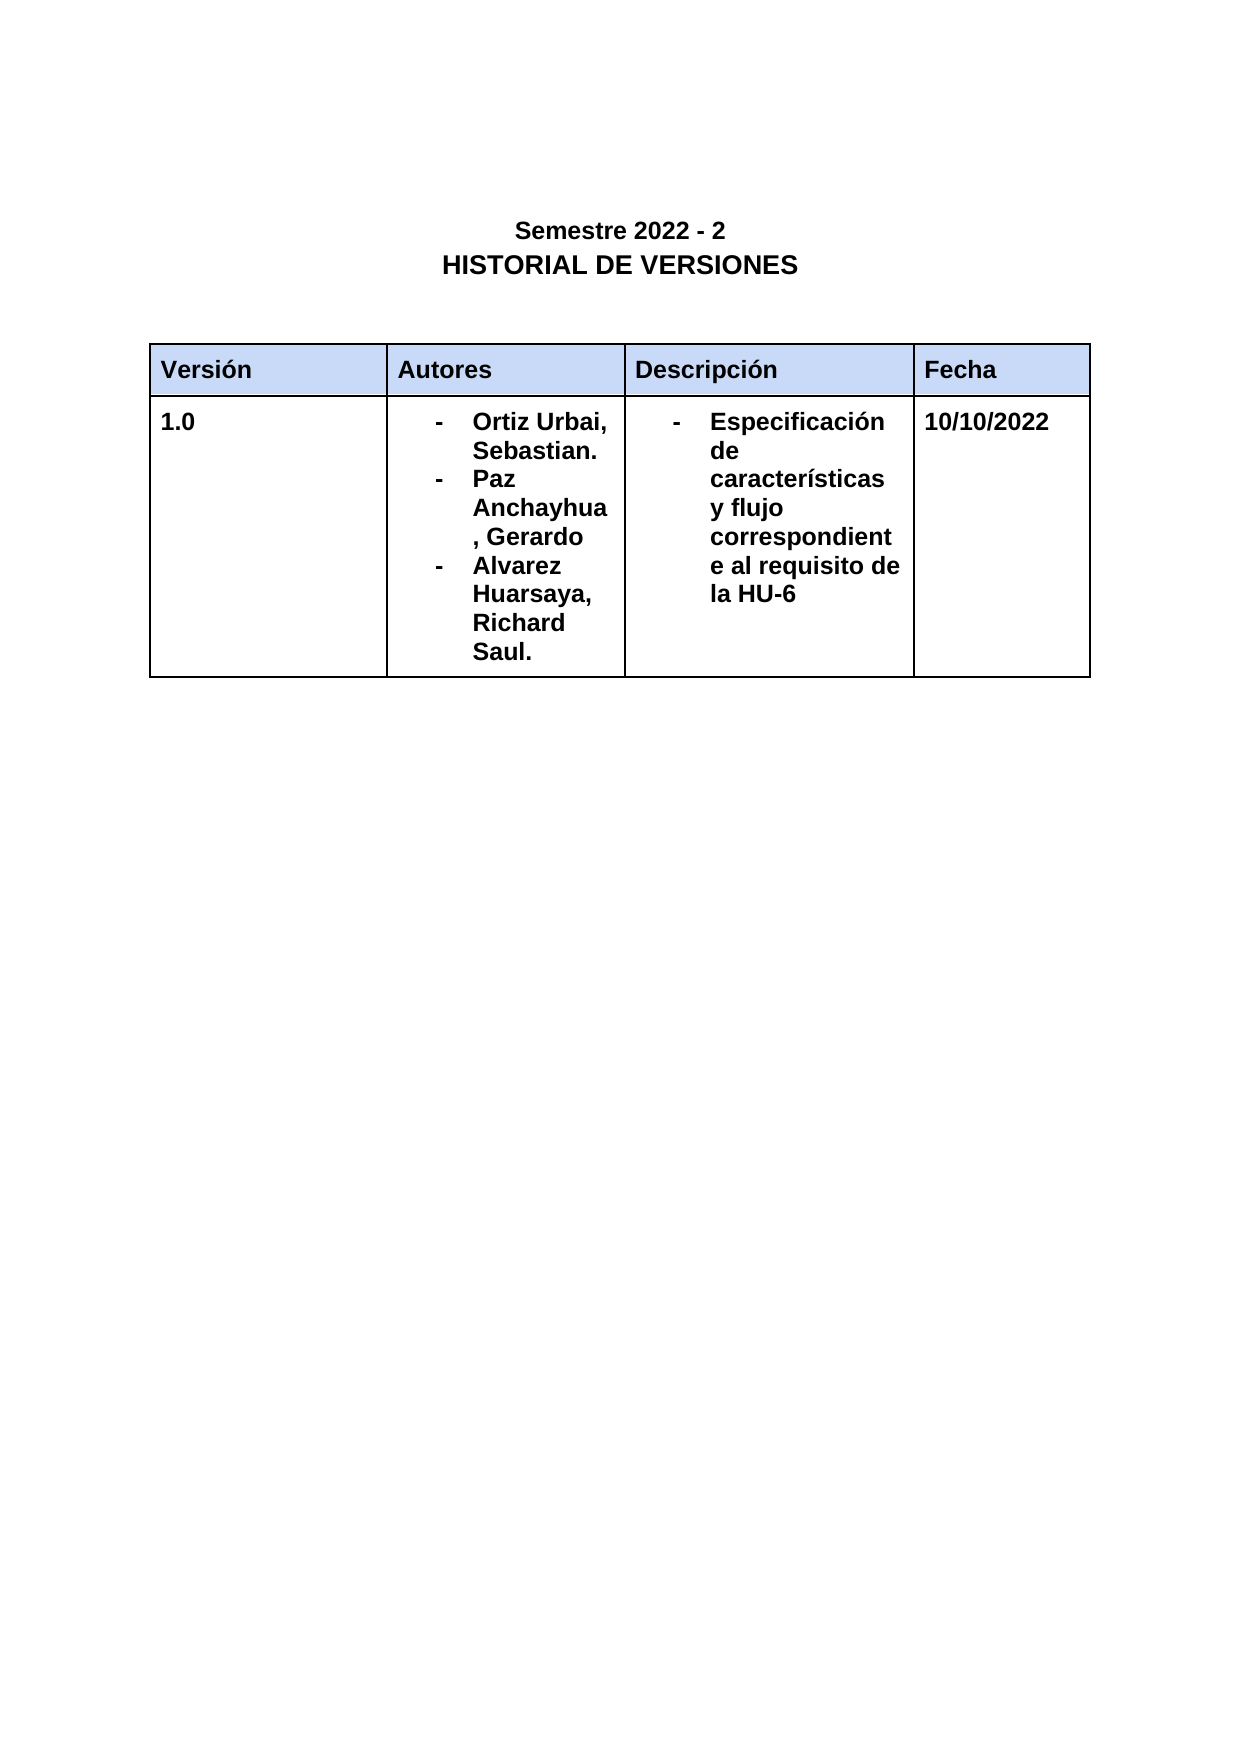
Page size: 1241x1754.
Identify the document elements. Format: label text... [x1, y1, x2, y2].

text Semestre 2022 - 2 [150, 216, 1090, 245]
table_cell Ortiz Urbai, Sebastian. Paz Anchayhua, Gerardo Alvarez Huarsaya, Richard Saul. [388, 397, 624, 676]
table_cell 1.0 [151, 397, 386, 676]
table_cell Especificación de características y flujo correspondiente al requisito de la HU-6 [626, 397, 913, 676]
table_header Descripción [626, 345, 913, 394]
table_header Autores [388, 345, 624, 394]
table_header Fecha [915, 345, 1089, 394]
table_header Versión [151, 345, 386, 394]
table_cell 10/10/2022 [915, 397, 1089, 676]
text HISTORIAL DE VERSIONES [150, 249, 1090, 280]
